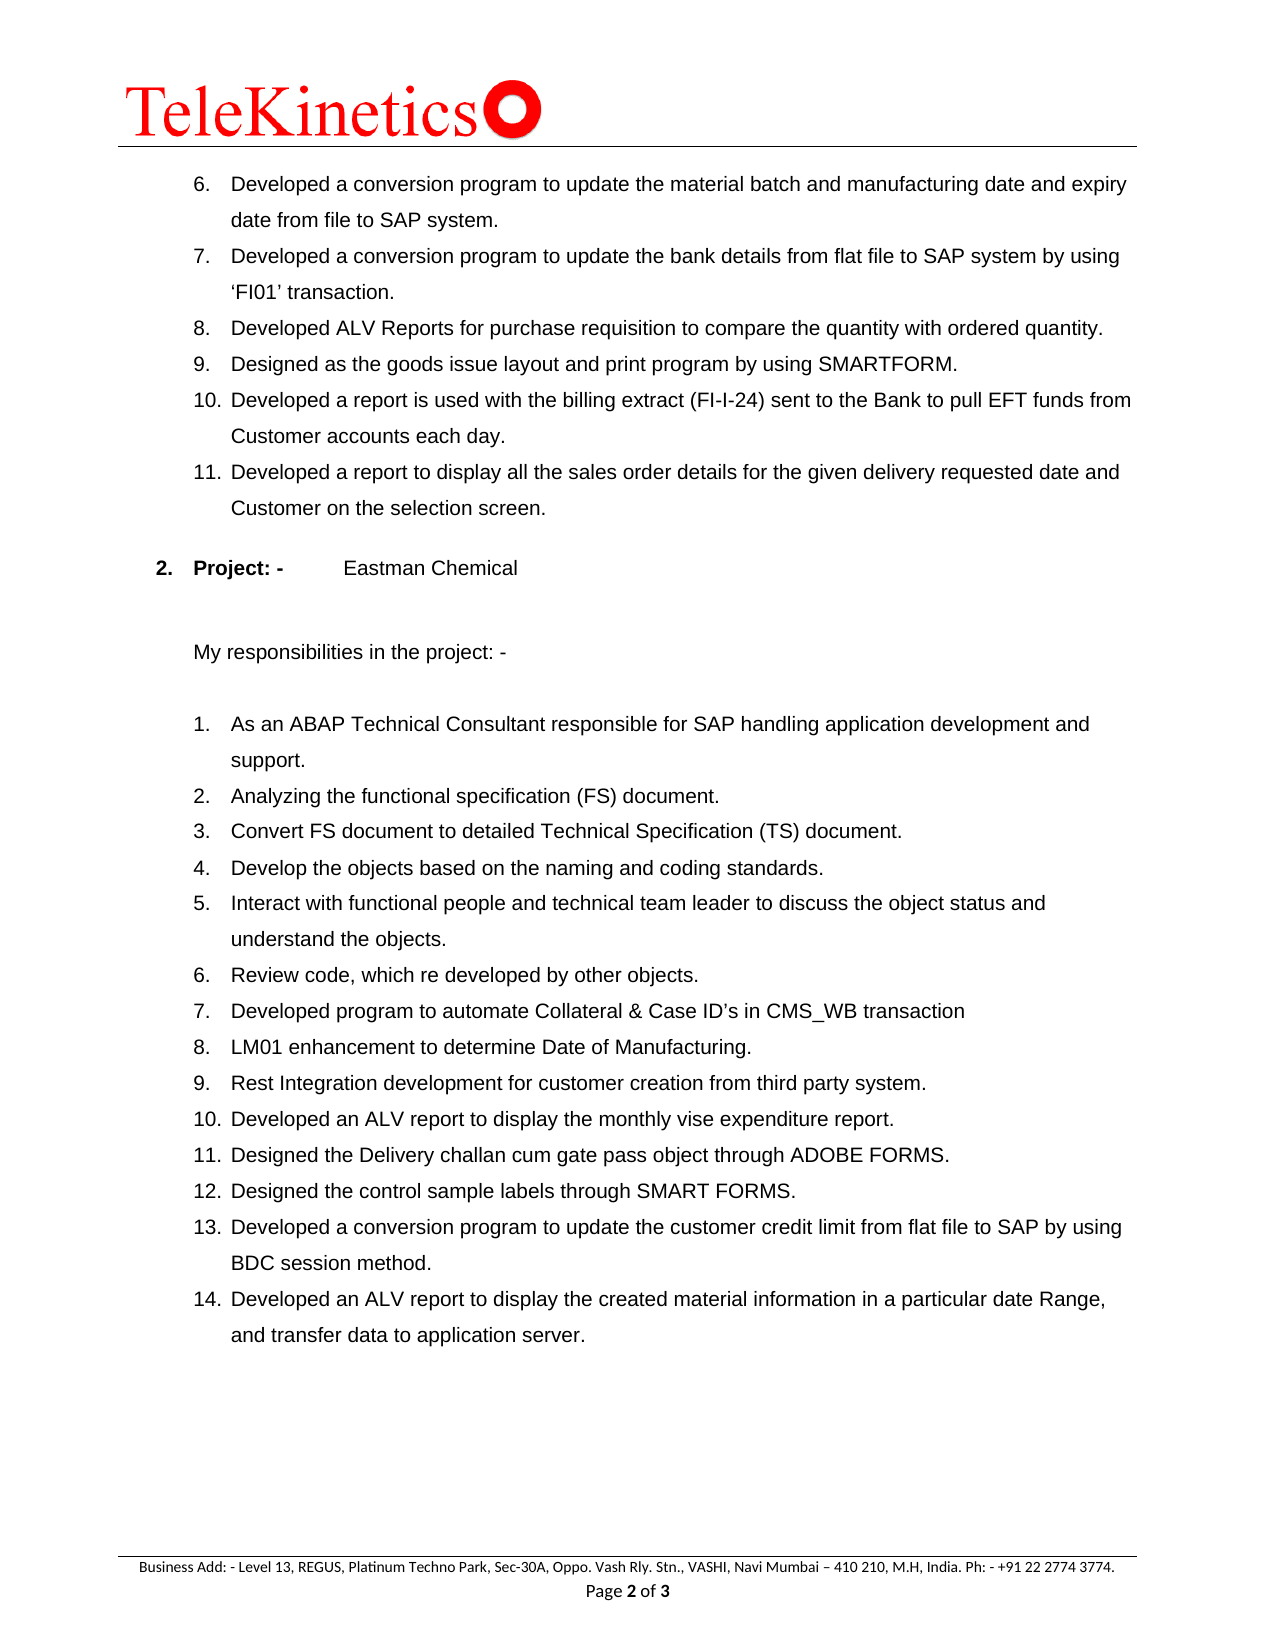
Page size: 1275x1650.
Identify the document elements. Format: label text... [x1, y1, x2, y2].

list Developed an ALV report to display the monthly vise expenditure report. [193, 1107, 1137, 1131]
list Interact with functional people and technical team leader to discuss the object status and understand the objects. [193, 891, 1137, 951]
list Developed a report is used with the billing extract (FI-I-24) sent to the Bank to pull EFT funds from Customer accounts each day. [193, 388, 1137, 448]
list Designed the Delivery challan cum gate pass object through ADOBE FORMS. [193, 1143, 1137, 1167]
list Review code, which re developed by other objects. [193, 963, 1137, 987]
list Developed an ALV report to display the created material information in a particular date Range, and transfer data to application server. [193, 1287, 1137, 1346]
list Develop the objects based on the naming and coding standards. [193, 855, 1137, 879]
list Developed a conversion program to update the material batch and manufacturing date and expiry date from file to SAP system. [193, 172, 1137, 232]
list Developed a conversion program to update the customer credit limit from flat file to SAP by using BDC session method. [193, 1215, 1137, 1274]
list As an ABAP Technical Consultant responsible for SAP handling application development and support. [193, 712, 1137, 771]
list Developed program to automate Collateral & Case ID’s in CMS_WB transaction [193, 999, 1137, 1023]
list Developed ALV Reports for purchase requisition to compare the quantity with ordered quantity. [193, 316, 1137, 340]
list LM01 enhancement to determine Date of Manufacturing. [193, 1035, 1137, 1059]
list Convert FS document to detailed Technical Specification (TS) document. [193, 819, 1137, 843]
picture [118, 75, 545, 144]
list Developed a conversion program to update the bank details from flat file to SAP system by using ‘FI01’ transaction. [193, 244, 1137, 304]
list Developed a report to display all the sales order details for the given delivery requested date and Customer on the selection screen. [193, 459, 1137, 519]
list Designed the control sample labels through SMART FORMS. [193, 1179, 1137, 1203]
list Designed as the goods issue layout and print program by using SMARTFORM. [193, 352, 1137, 376]
list Rest Integration development for customer creation from third party system. [193, 1071, 1137, 1095]
list Analyzing the functional specification (FS) document. [193, 783, 1137, 807]
list Project: - Eastman Chemical [156, 555, 1137, 579]
text My responsibilities in the project: - [193, 640, 1137, 664]
